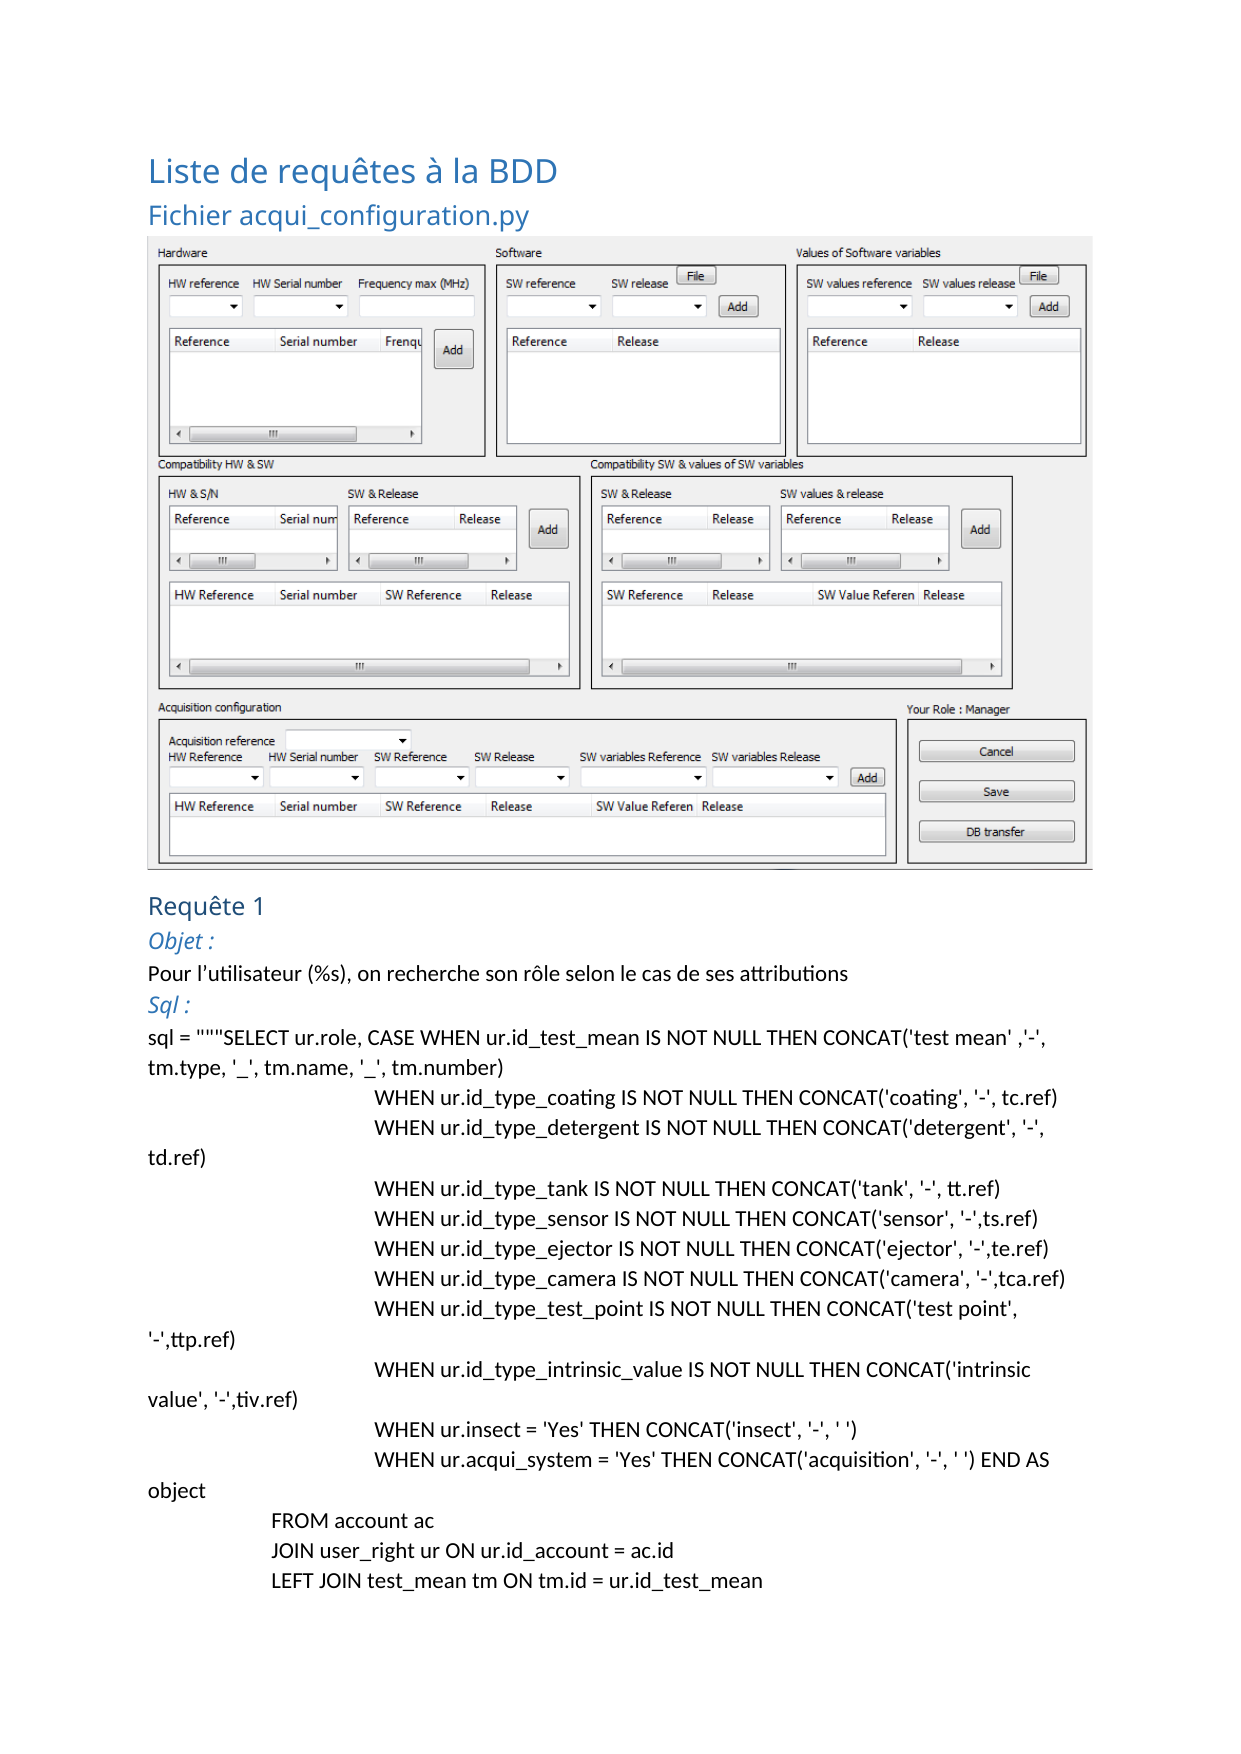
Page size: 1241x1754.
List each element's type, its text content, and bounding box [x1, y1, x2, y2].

text WHEN ur.id_type_intrinsic_value IS NOT NULL THEN CONCAT('intrinsic value', '-',tiv.ref) [148, 1355, 1093, 1413]
subtitle Sql : [148, 989, 1093, 1020]
text FROM account ac [148, 1506, 1093, 1534]
subtitle Fichier acqui_configuration.py [148, 197, 1093, 233]
text LEFT JOIN test_mean tm ON tm.id = ur.id_test_mean [148, 1566, 1093, 1594]
text WHEN ur.insect = 'Yes' THEN CONCAT('insect', '-', ' ') [148, 1415, 1093, 1443]
text WHEN ur.id_type_camera IS NOT NULL THEN CONCAT('camera', '-',tca.ref) [148, 1264, 1093, 1292]
subtitle Requête 1 [148, 888, 1093, 922]
text sql = """SELECT ur.role, CASE WHEN ur.id_test_mean IS NOT NULL THEN CONCAT('test mean' ,'-', tm.type, '_', tm.name, '_', tm.number) [148, 1023, 1093, 1081]
text WHEN ur.id_type_ejector IS NOT NULL THEN CONCAT('ejector', '-',te.ref) [148, 1234, 1093, 1262]
text WHEN ur.id_type_sensor IS NOT NULL THEN CONCAT('sensor', '-',ts.ref) [148, 1204, 1093, 1232]
subtitle Objet : [148, 925, 1093, 956]
text WHEN ur.id_type_coating IS NOT NULL THEN CONCAT('coating', '-', tc.ref) [148, 1083, 1093, 1111]
text WHEN ur.id_type_test_point IS NOT NULL THEN CONCAT('test point', '-',ttp.ref) [148, 1294, 1093, 1353]
text Pour l’utilisateur (%s), on recherche son rôle selon le cas de ses attributions [148, 959, 1093, 987]
text JOIN user_right ur ON ur.id_account = ac.id [148, 1536, 1093, 1564]
subtitle Liste de requêtes à la BDD [148, 148, 1093, 193]
text WHEN ur.id_type_detergent IS NOT NULL THEN CONCAT('detergent', '-', td.ref) [148, 1113, 1093, 1171]
picture [147, 236, 1093, 870]
text WHEN ur.id_type_tank IS NOT NULL THEN CONCAT('tank', '-', tt.ref) [148, 1174, 1093, 1202]
text WHEN ur.acqui_system = 'Yes' THEN CONCAT('acquisition', '-', ' ') END AS object [148, 1446, 1093, 1504]
